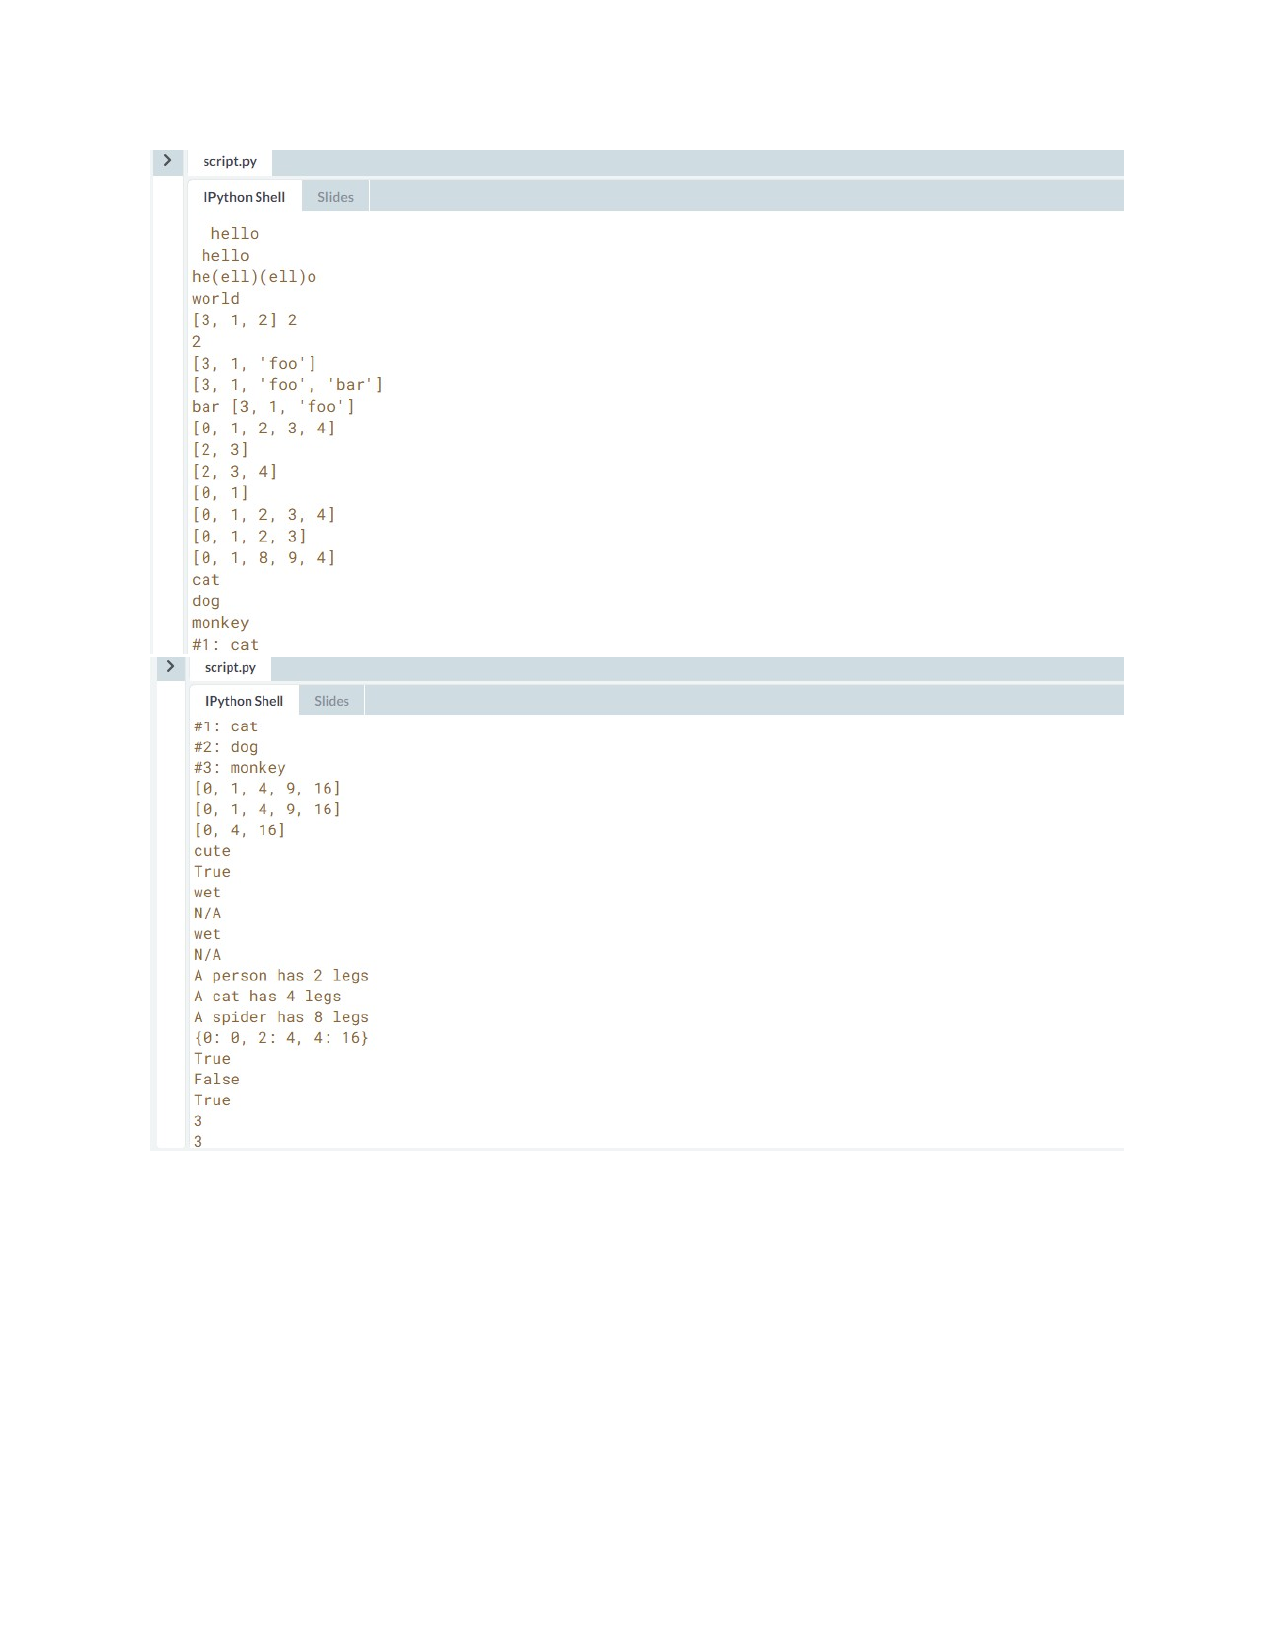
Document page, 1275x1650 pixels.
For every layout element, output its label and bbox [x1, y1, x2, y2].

picture [150, 150, 1124, 654]
picture [150, 657, 1124, 1151]
